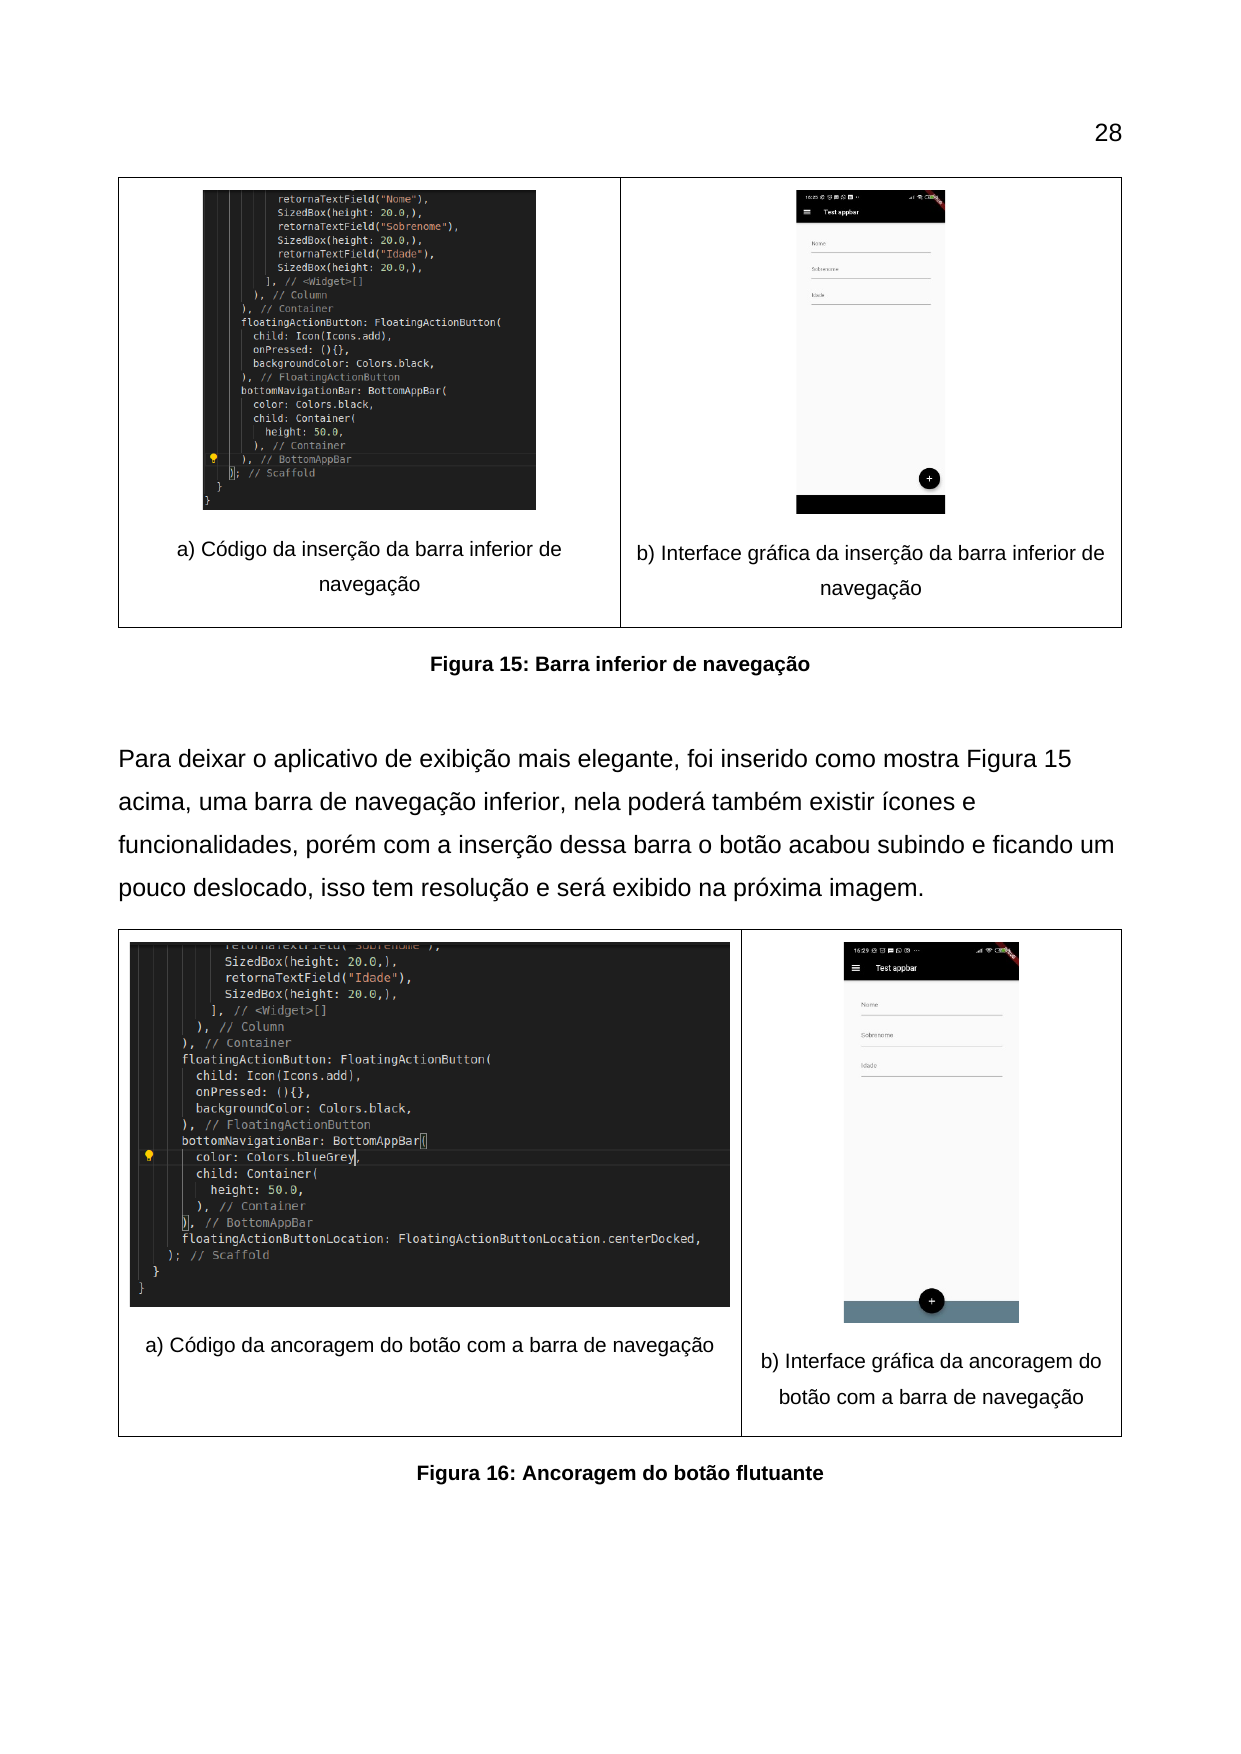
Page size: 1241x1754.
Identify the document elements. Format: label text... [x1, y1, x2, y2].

picture [796, 190, 946, 514]
picture [202, 190, 536, 510]
text Para deixar o aplicativo de exibição mais elegante, foi inserido como mostra Figura 15 acima, uma barra de navegação inferior, nela poderá também existir ícones e funcionalidades, porém com a inserção dessa barra o botão acabou subindo e ficando um pouco deslocado, isso tem resolução e será exibido na próxima imagem. [118, 744, 1122, 902]
table_header a) Código da inserção da barra inferior de navegação [119, 178, 620, 627]
table_header b) Interface gráfica da inserção da barra inferior de navegação [621, 178, 1121, 627]
picture [843, 942, 1019, 1323]
table_header b) Interface gráfica da ancoragem do botão com a barra de navegação [742, 930, 1121, 1436]
picture [129, 942, 730, 1307]
table_header a) Código da ancoragem do botão com a barra de navegação [119, 930, 741, 1436]
